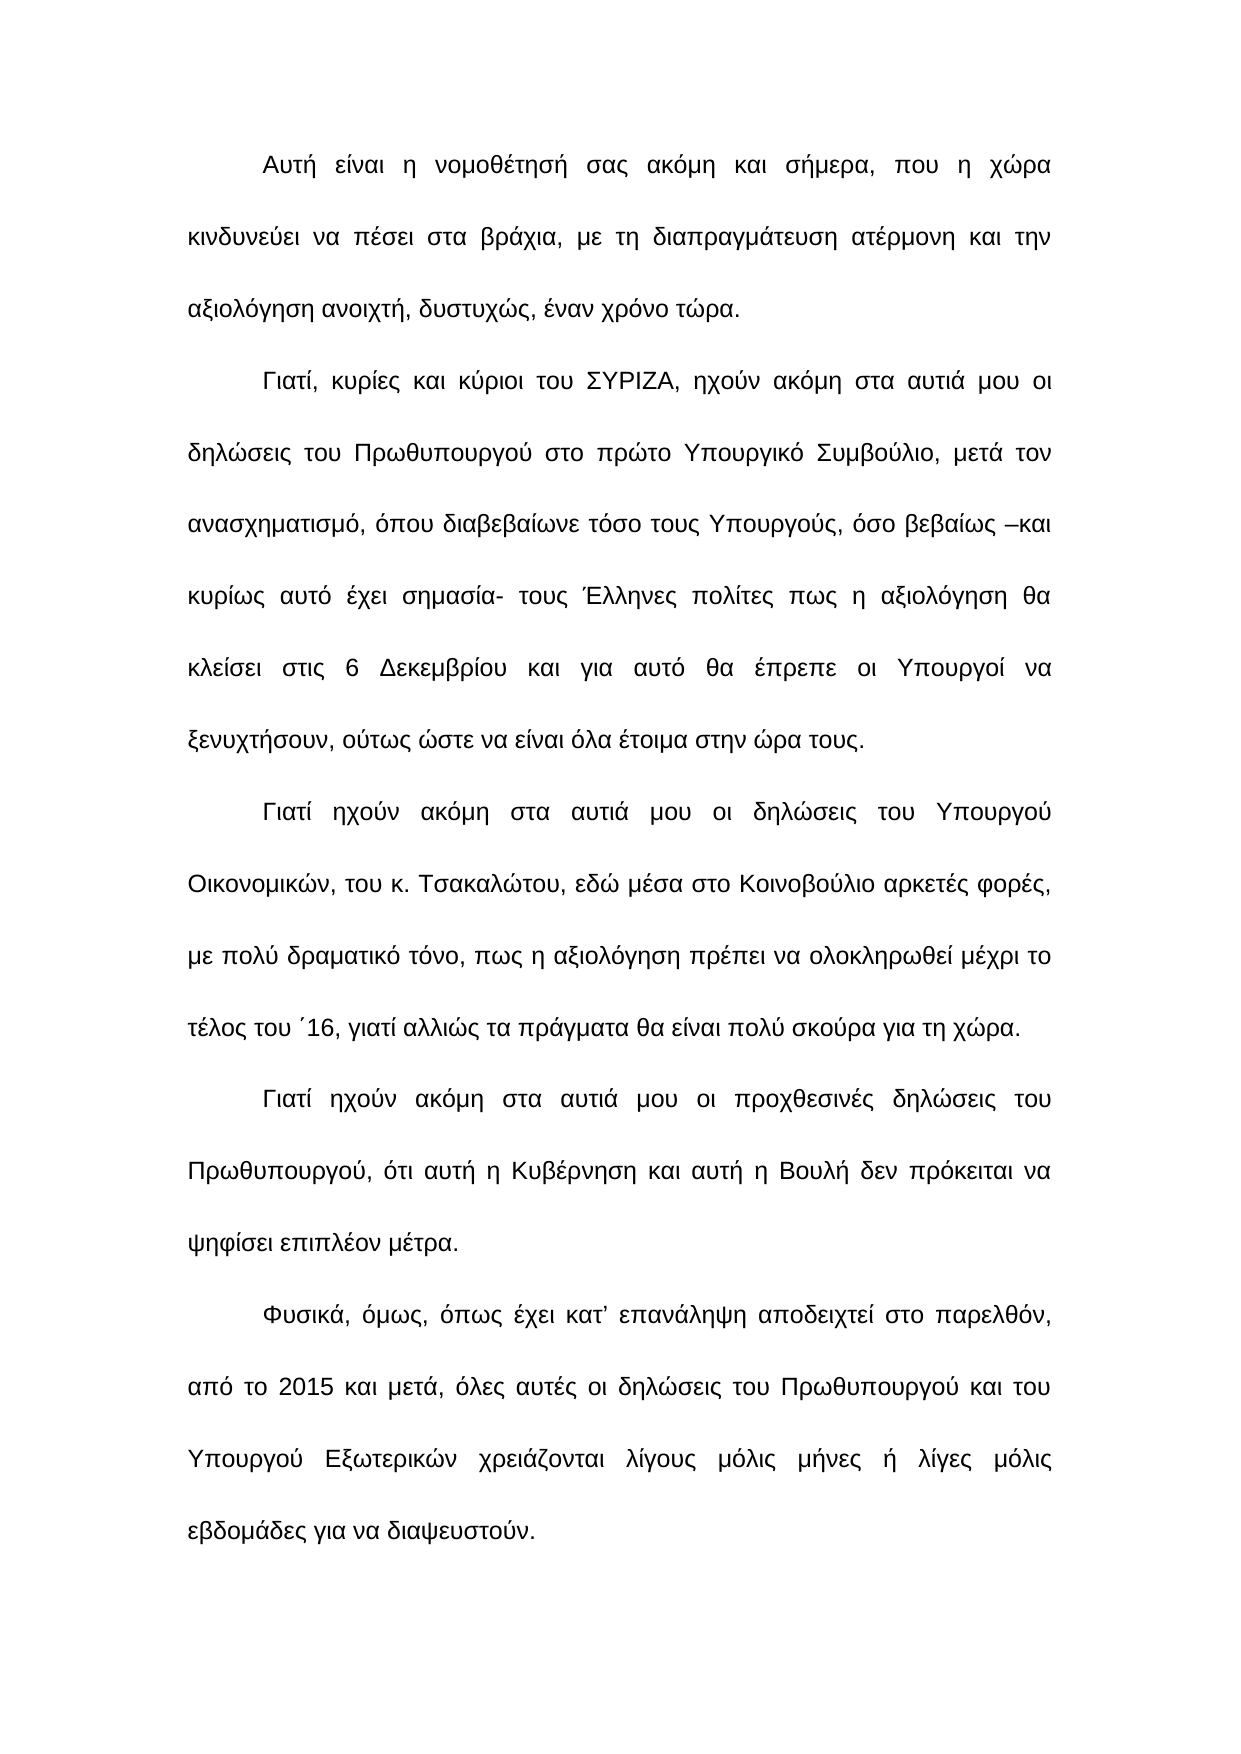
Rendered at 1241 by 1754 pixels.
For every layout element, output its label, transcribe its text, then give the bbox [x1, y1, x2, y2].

text Γιατί, κυρίες και κύριοι του ΣΥΡΙΖΑ, ηχούν ακόμη στα αυτιά μου οι δηλώσεις του Πρωθυπουργού στο πρώτο Υπουργικό Συμβούλιο, μετά τον ανασχηματισμό, όπου διαβεβαίωνε τόσο τους Υπουργούς, όσο βεβαίως –και κυρίως αυτό έχει σημασία- τους Έλληνες πολίτες πως η αξιολόγηση θα κλείσει στις 6 Δεκεμβρίου και για αυτό θα έπρεπε οι Υπουργοί να ξενυχτήσουν, ούτως ώστε να είναι όλα έτοιμα στην ώρα τους. [187, 366, 1053, 754]
text Φυσικά, όμως, όπως έχει κατ’ επανάληψη αποδειχτεί στο παρελθόν, από το 2015 και μετά, όλες αυτές οι δηλώσεις του Πρωθυπουργού και του Υπουργού Εξωτερικών χρειάζονται λίγους μόλις μήνες ή λίγες μόλις εβδομάδες για να διαψευστούν. [187, 1300, 1053, 1544]
text Αυτή είναι η νομοθέτησή σας ακόμη και σήμερα, που η χώρα κινδυνεύει να πέσει στα βράχια, με τη διαπραγμάτευση ατέρμονη και την αξιολόγηση ανοιχτή, δυστυχώς, έναν χρόνο τώρα. [187, 150, 1053, 322]
text Γιατί ηχούν ακόμη στα αυτιά μου οι δηλώσεις του Υπουργού Οικονομικών, του κ. Τσακαλώτου, εδώ μέσα στο Κοινοβούλιο αρκετές φορές, με πολύ δραματικό τόνο, πως η αξιολόγηση πρέπει να ολοκληρωθεί μέχρι το τέλος του ΄16, γιατί αλλιώς τα πράγματα θα είναι πολύ σκούρα για τη χώρα. [187, 797, 1053, 1041]
text Γιατί ηχούν ακόμη στα αυτιά μου οι προχθεσινές δηλώσεις του Πρωθυπουργού, ότι αυτή η Κυβέρνηση και αυτή η Βουλή δεν πρόκειται να ψηφίσει επιπλέον μέτρα. [187, 1084, 1053, 1257]
